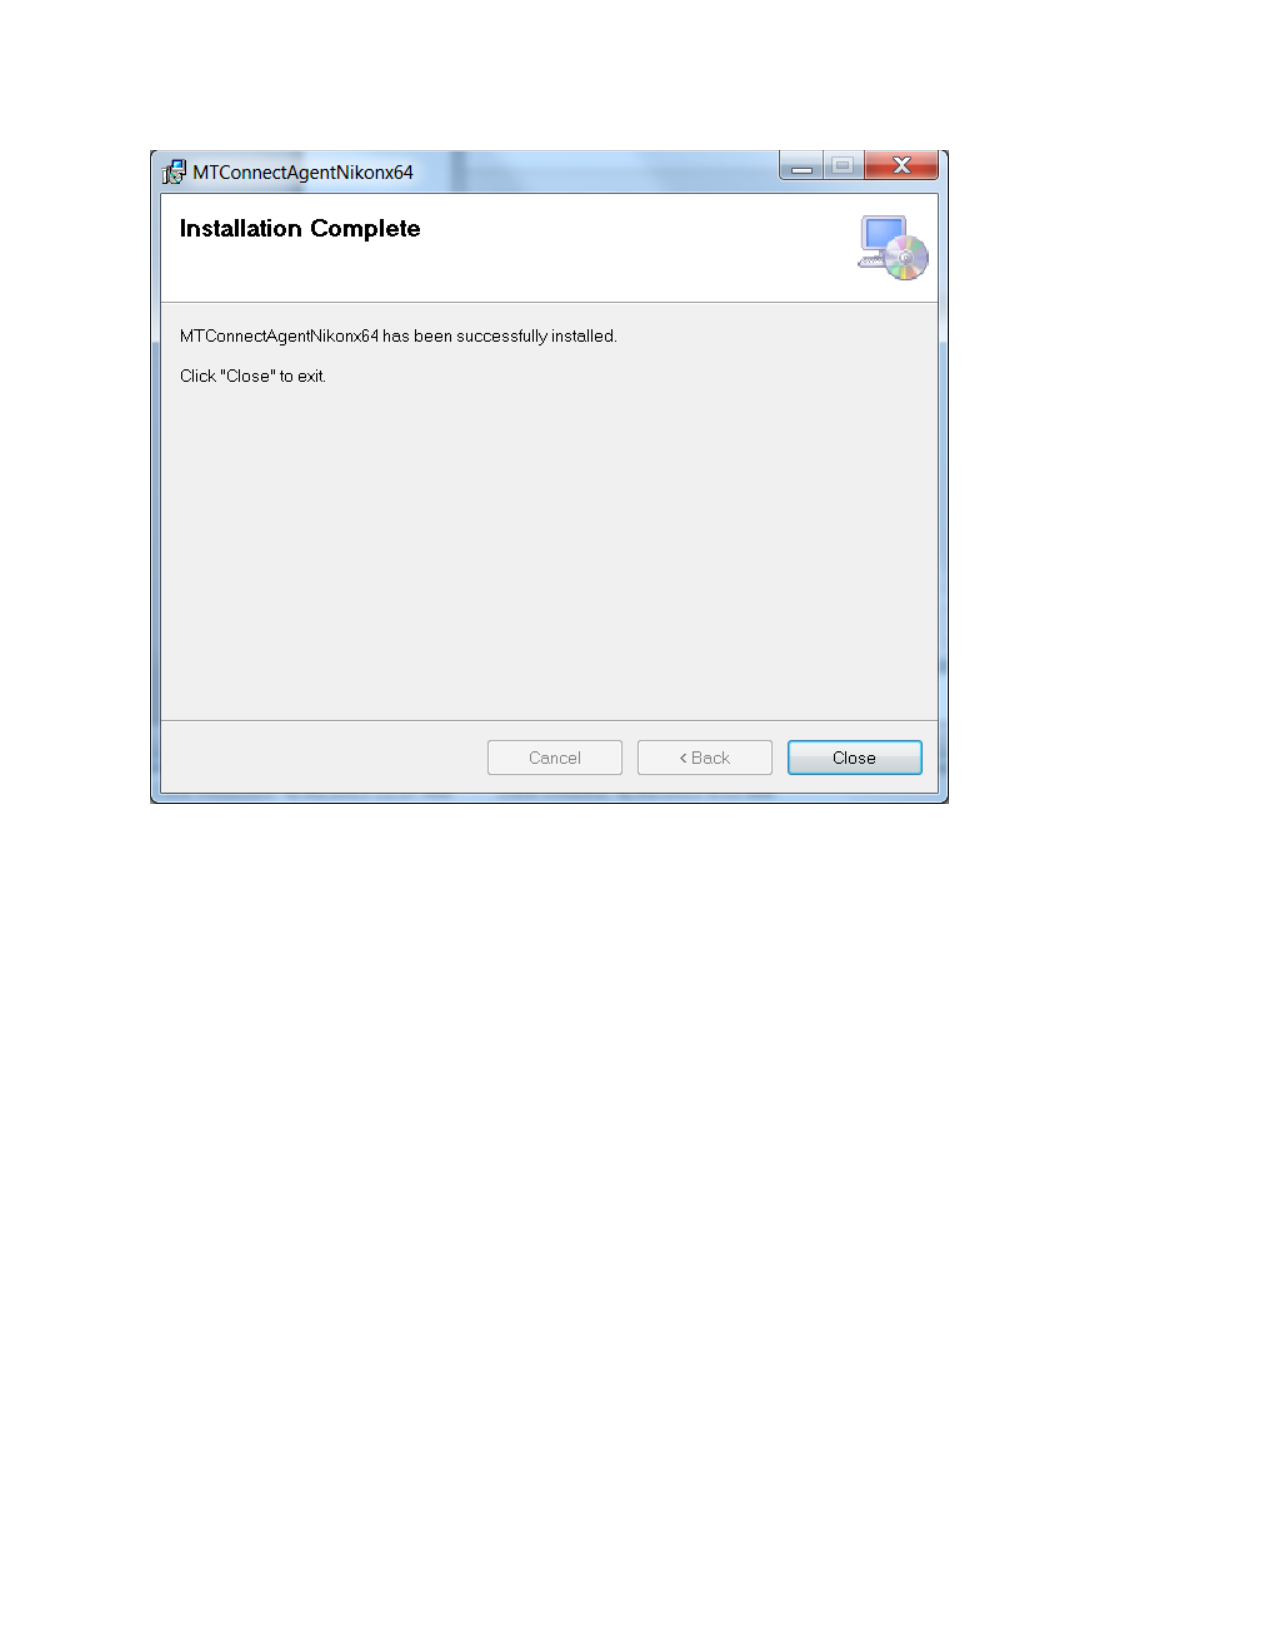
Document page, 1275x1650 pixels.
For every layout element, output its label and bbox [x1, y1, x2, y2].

picture [150, 150, 949, 804]
